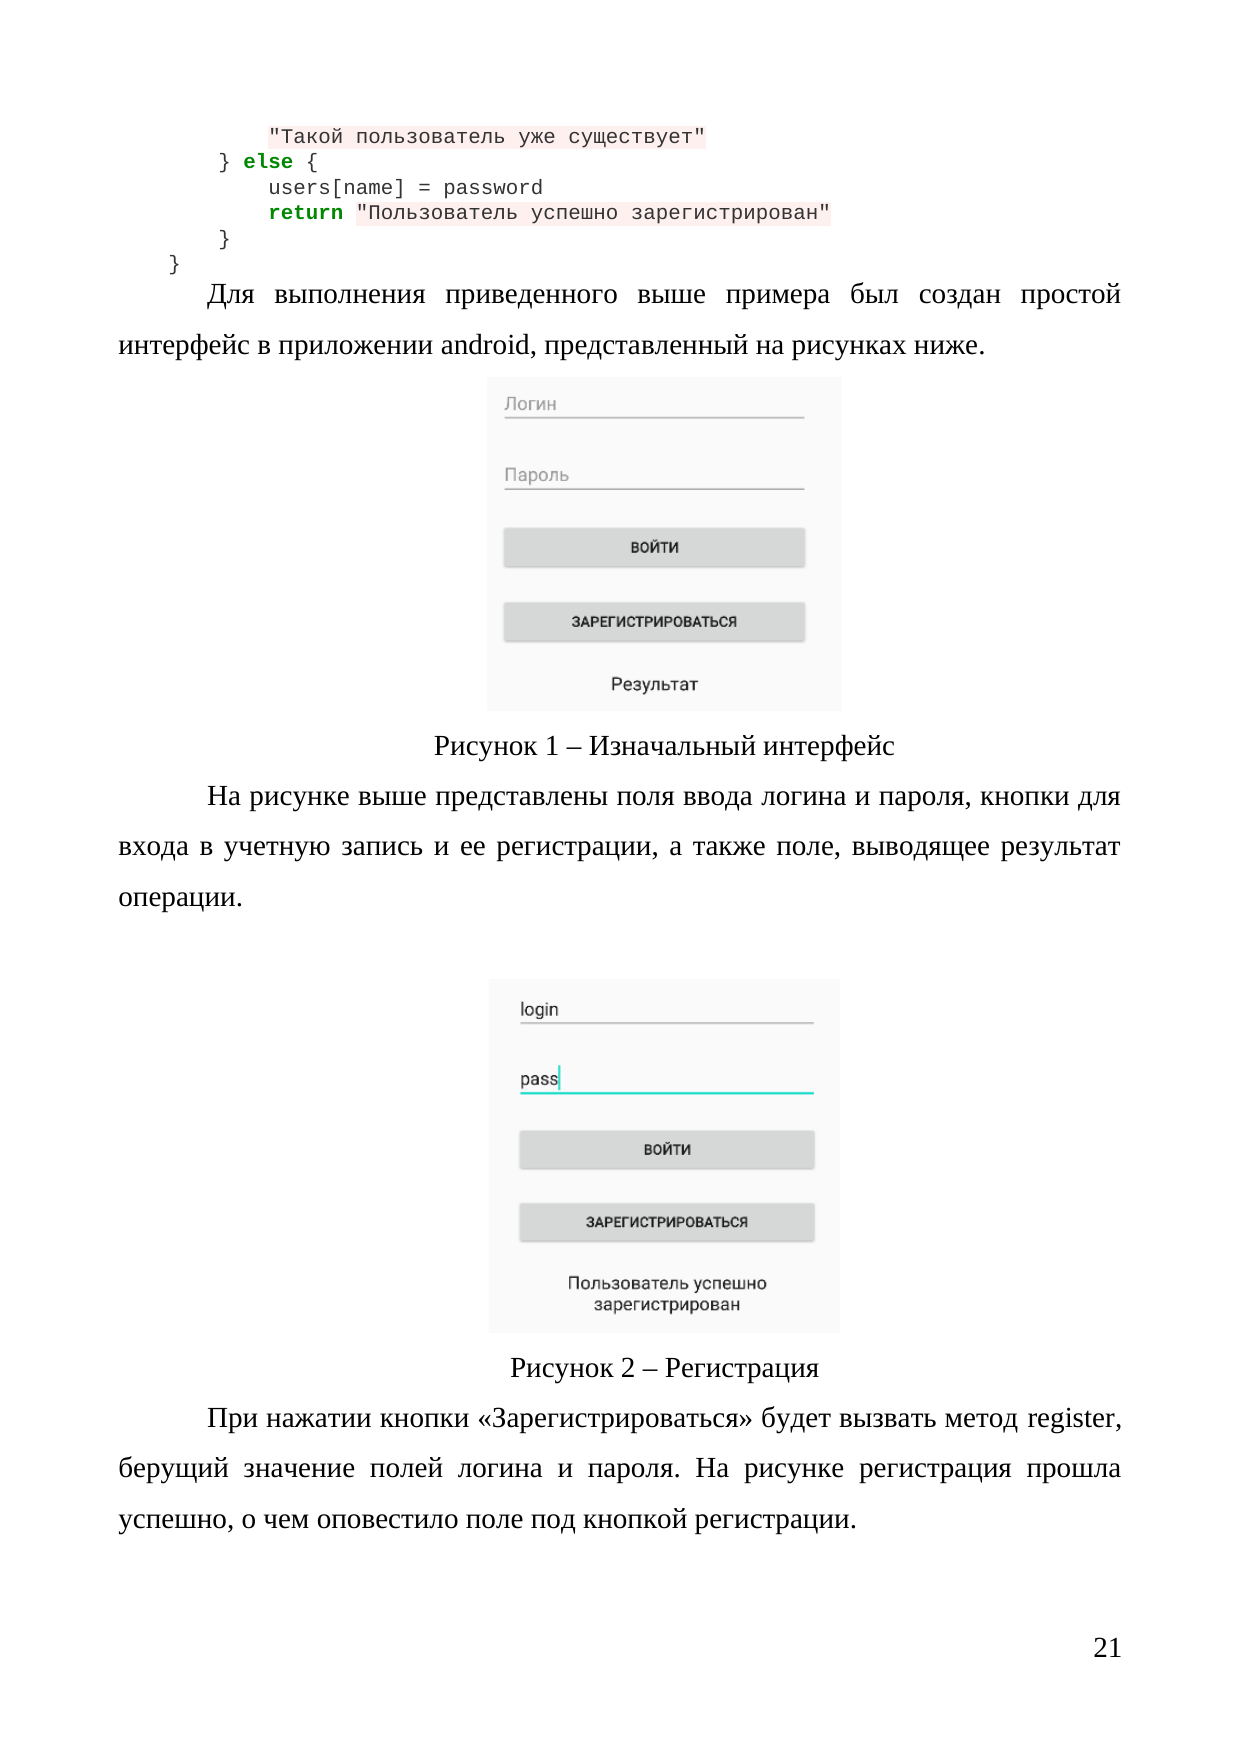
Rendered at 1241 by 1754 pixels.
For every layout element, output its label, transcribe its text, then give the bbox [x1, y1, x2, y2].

text – Изначальный интерфейс [118, 728, 1122, 761]
text return "Пользователь успешно зарегистрирован" [118, 200, 1122, 226]
text "Такой пользователь уже существует" [118, 124, 1122, 149]
text users[name] = password [118, 175, 1122, 200]
picture [488, 979, 841, 1333]
text – Регистрация [118, 1350, 1122, 1383]
text При нажатии кнопки «Зарегистрироваться» будет вызвать метод register, берущий значение полей логина и пароля. На рисунке регистрация прошла успешно, о чем оповестило поле под кнопкой регистрации. [118, 1400, 1122, 1534]
list Для выполнения приведенного выше примера был создан простой интерфейс в приложении android, представленный на рисунках ниже. [118, 277, 1122, 360]
picture [487, 377, 842, 711]
text На рисунке выше представлены поля ввода логина и пароля, кнопки для входа в учетную запись и ее регистрации, а также поле, выводящее результат операции. [118, 778, 1122, 912]
text } [118, 226, 1122, 251]
text } else { [118, 149, 1122, 175]
text } [118, 251, 1122, 277]
